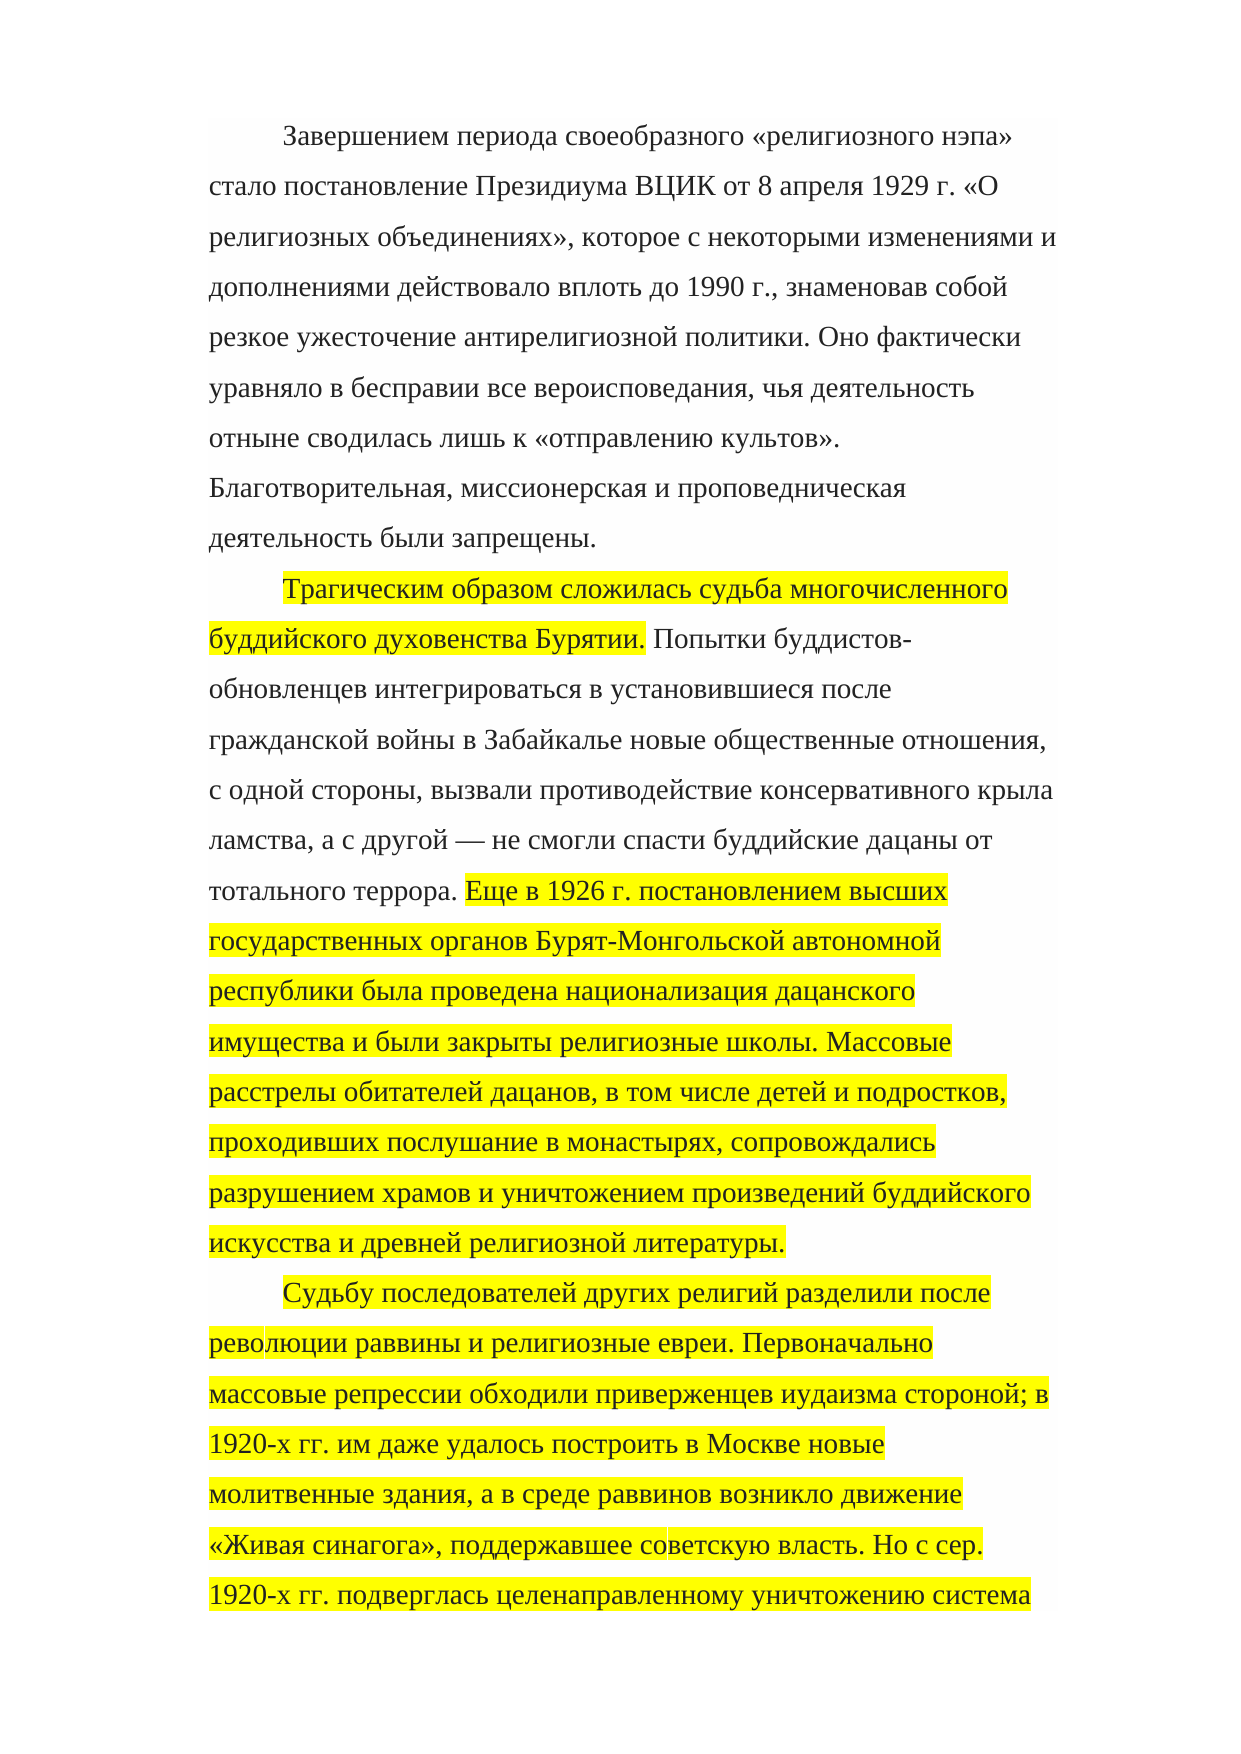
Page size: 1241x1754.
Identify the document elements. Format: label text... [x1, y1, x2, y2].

text Трагическим образом сложилась судьба многочисленного буддийского духовенства Бурятии. Попытки буддистов-обновленцев интегрироваться в установившиеся после гражданской войны в Забайкалье новые общественные отношения, с одной стороны, вызвали противодействие консервативного крыла ламства, а с другой — не смогли спасти буддийские дацаны от тотального террора. Еще в 1926 г. постановлением высших государственных органов Бурят-Монгольской автономной республики была проведена национализация дацанского имущества и были закрыты религиозные школы. Массовые расстрелы обитателей дацанов, в том числе детей и подростков, проходивших послушание в монастырях, сопровождались разрушением храмов и уничтожением произведений буддийского искусства и древней религиозной литературы. [208, 571, 1058, 1258]
text Завершением периода своеобразного «религиозного нэпа» стало постановление Президиума ВЦИК от 8 апреля 1929 г. «О религиозных объединениях», которое с некоторыми изменениями и дополнениями действовало вплоть до 1990 г., знаменовав собой резкое ужесточение антирелигиозной политики. Оно фактически уравняло в бесправии все вероисповедания, чья деятельность отныне сводилась лишь к «отправлению культов». Благотворительная, миссионерская и проповедническая деятельность были запрещены. [208, 118, 1058, 554]
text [208, 1275, 1058, 1611]
